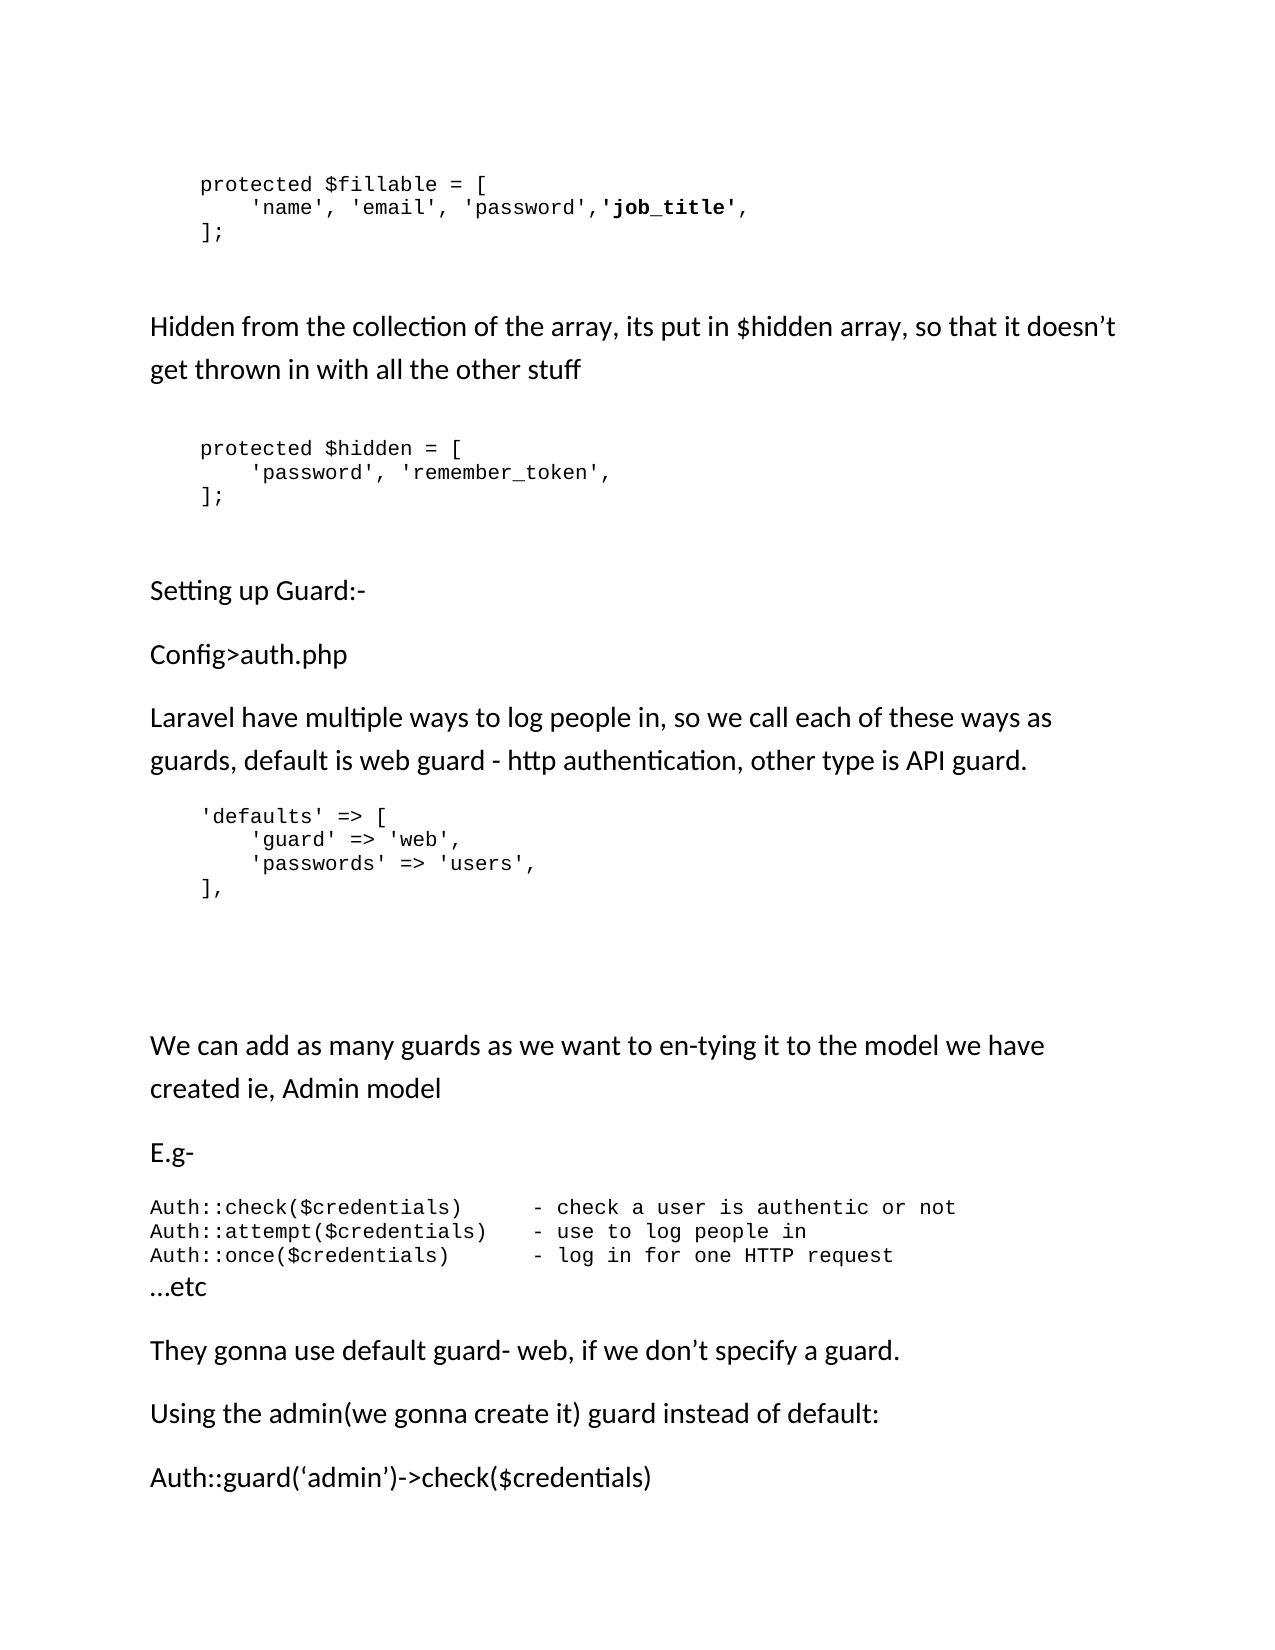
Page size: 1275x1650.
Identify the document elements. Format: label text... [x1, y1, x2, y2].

text We can add as many guards as we want to en-tying it to the model we have created ie, Admin model [150, 1027, 1125, 1106]
text 'defaults' => [ [150, 806, 1125, 829]
text protected $fillable = [ [150, 174, 1125, 197]
text ], [150, 877, 1125, 900]
text …etc [150, 1268, 1125, 1304]
text Laravel have multiple ways to log people in, so we call each of these ways as guards, default is web guard - http authentication, other type is API guard. [150, 699, 1125, 778]
text Hidden from the collection of the array, its put in $hidden array, so that it doesn’t get thrown in with all the other stuff [150, 308, 1125, 386]
text 'guard' => 'web', [150, 829, 1125, 853]
text Auth::check($credentials) - check a user is authentic or not [150, 1197, 1125, 1221]
text 'name', 'email', 'password','job_title', [150, 197, 1125, 221]
text Auth::guard(‘admin’)->check($credentials) [150, 1459, 1125, 1494]
text ]; [150, 221, 1125, 244]
text Setting up Guard:- [150, 572, 1125, 608]
text Config>auth.php [150, 636, 1125, 672]
text E.g- [150, 1134, 1125, 1169]
text 'password', 'remember_token', [150, 462, 1125, 485]
text Auth::once($credentials) - log in for one HTTP request [150, 1244, 1125, 1268]
text Auth::attempt($credentials) - use to log people in [150, 1221, 1125, 1244]
text protected $hidden = [ [150, 438, 1125, 462]
text ]; [150, 485, 1125, 509]
text They gonna use default guard- web, if we don’t specify a guard. [150, 1332, 1125, 1367]
text 'passwords' => 'users', [150, 853, 1125, 877]
text Using the admin(we gonna create it) guard instead of default: [150, 1395, 1125, 1431]
